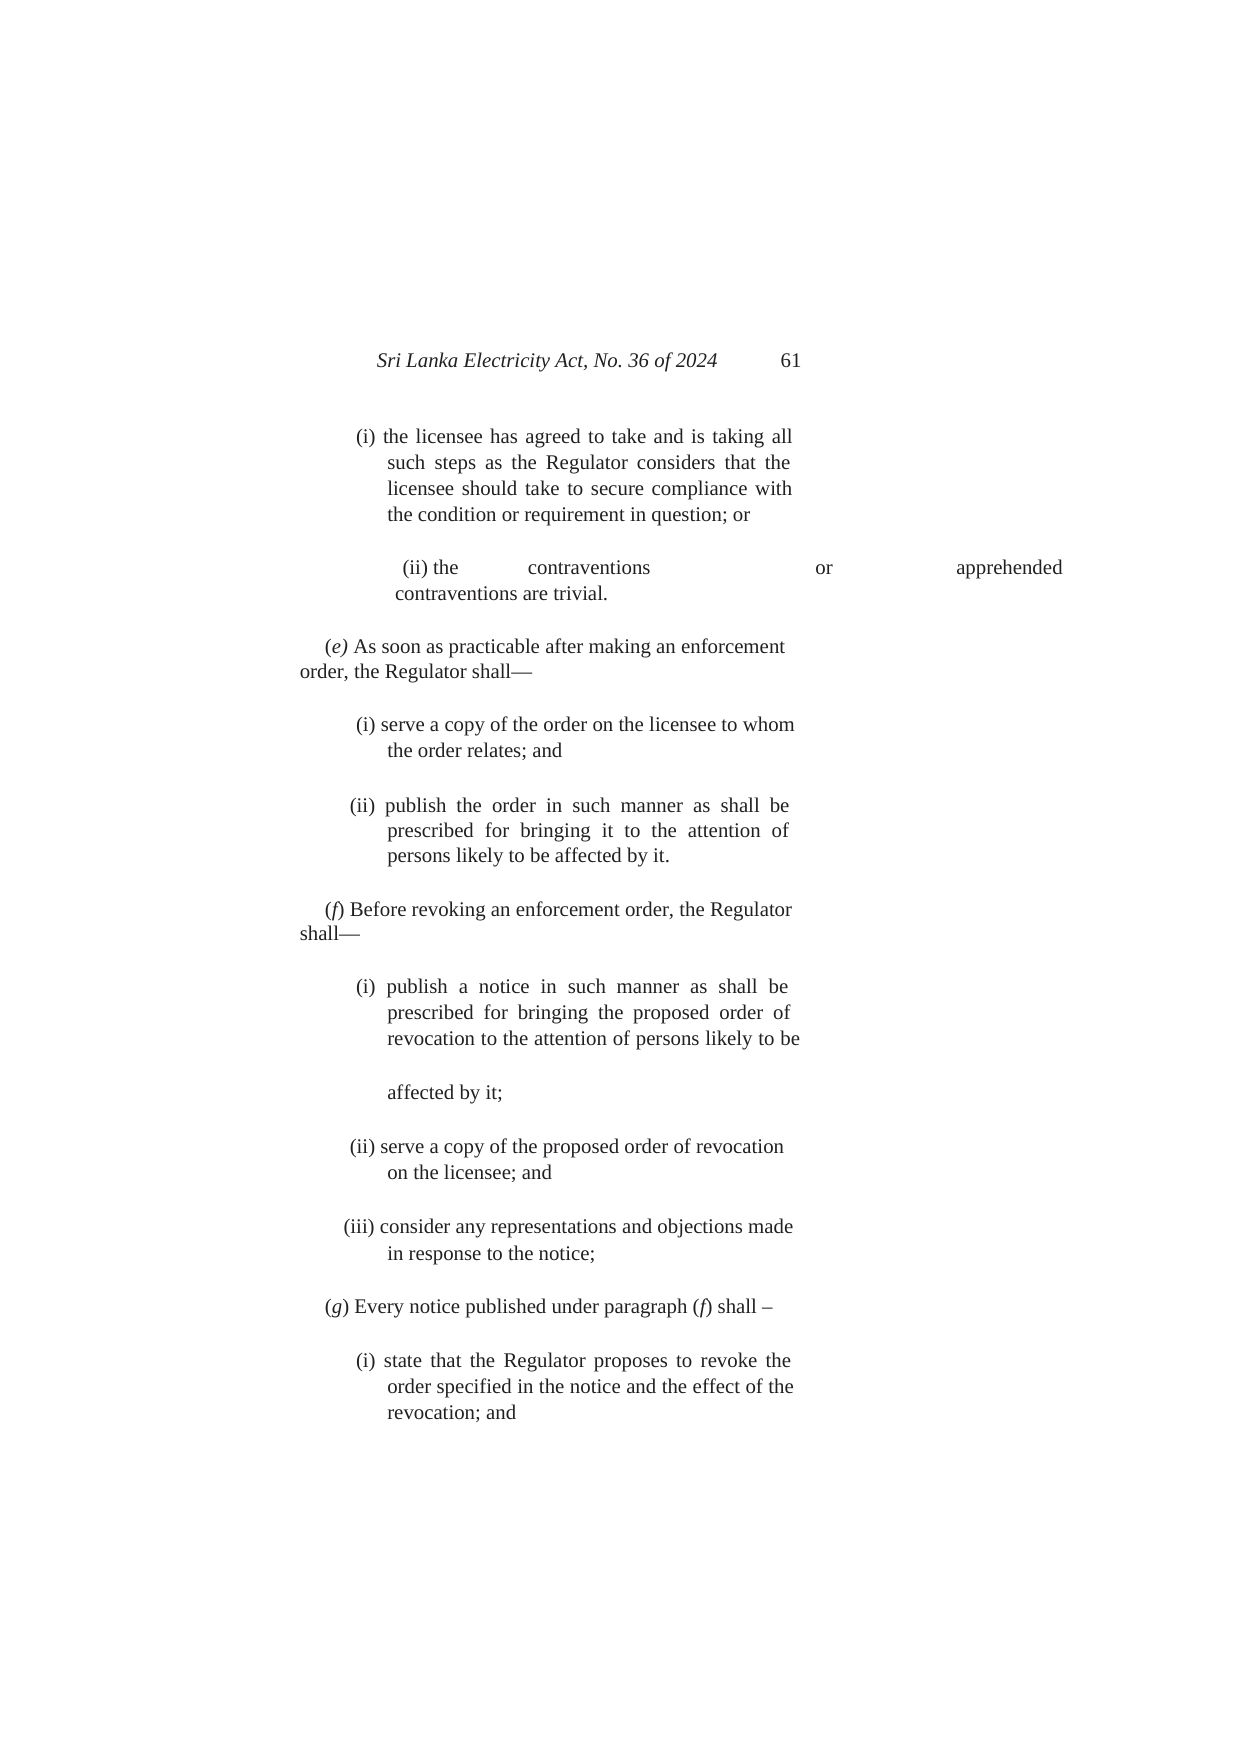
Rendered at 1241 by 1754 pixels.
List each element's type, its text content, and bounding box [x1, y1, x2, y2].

text (i) state that the Regulator proposes to revoke the order specified in the notice and the effect of the revocation; and [356, 1348, 800, 1424]
table_header (ii) the [237, 550, 472, 581]
text (f) Before revoking an enforcement order, the Regulator shall— [299, 897, 805, 945]
text (i) serve a copy of the order on the licensee to whom the order relates; and [356, 712, 805, 763]
table_header apprehended [941, 550, 1176, 581]
table_header contraventions [472, 550, 706, 581]
text (i) publish a notice in such manner as shall be prescribed for bringing the proposed order of revocation to the attention of persons likely to be affected by it; [356, 974, 800, 1104]
text contraventions are trivial. [150, 582, 608, 606]
text (iii) consider any representations and objections made in response to the notice; [343, 1214, 805, 1266]
text Sri Lanka Electricity Act, No. 36 of 2024 61 [377, 348, 1090, 372]
text (e) As soon as practicable after making an enforcement order, the Regulator shall— [299, 634, 805, 683]
text (i) the licensee has agreed to take and is taking all such steps as the Regulator considers that the licensee should take to secure compliance with the condition or requirement in question; or [356, 424, 800, 526]
text (ii) serve a copy of the proposed order of revocation on the licensee; and [349, 1134, 805, 1185]
text (g) Every notice published under paragraph (f) shall – [324, 1295, 1090, 1318]
text (ii) publish the order in such manner as shall be prescribed for bringing it to the attention of persons likely to be affected by it. [349, 793, 800, 867]
table_header or [706, 550, 941, 581]
